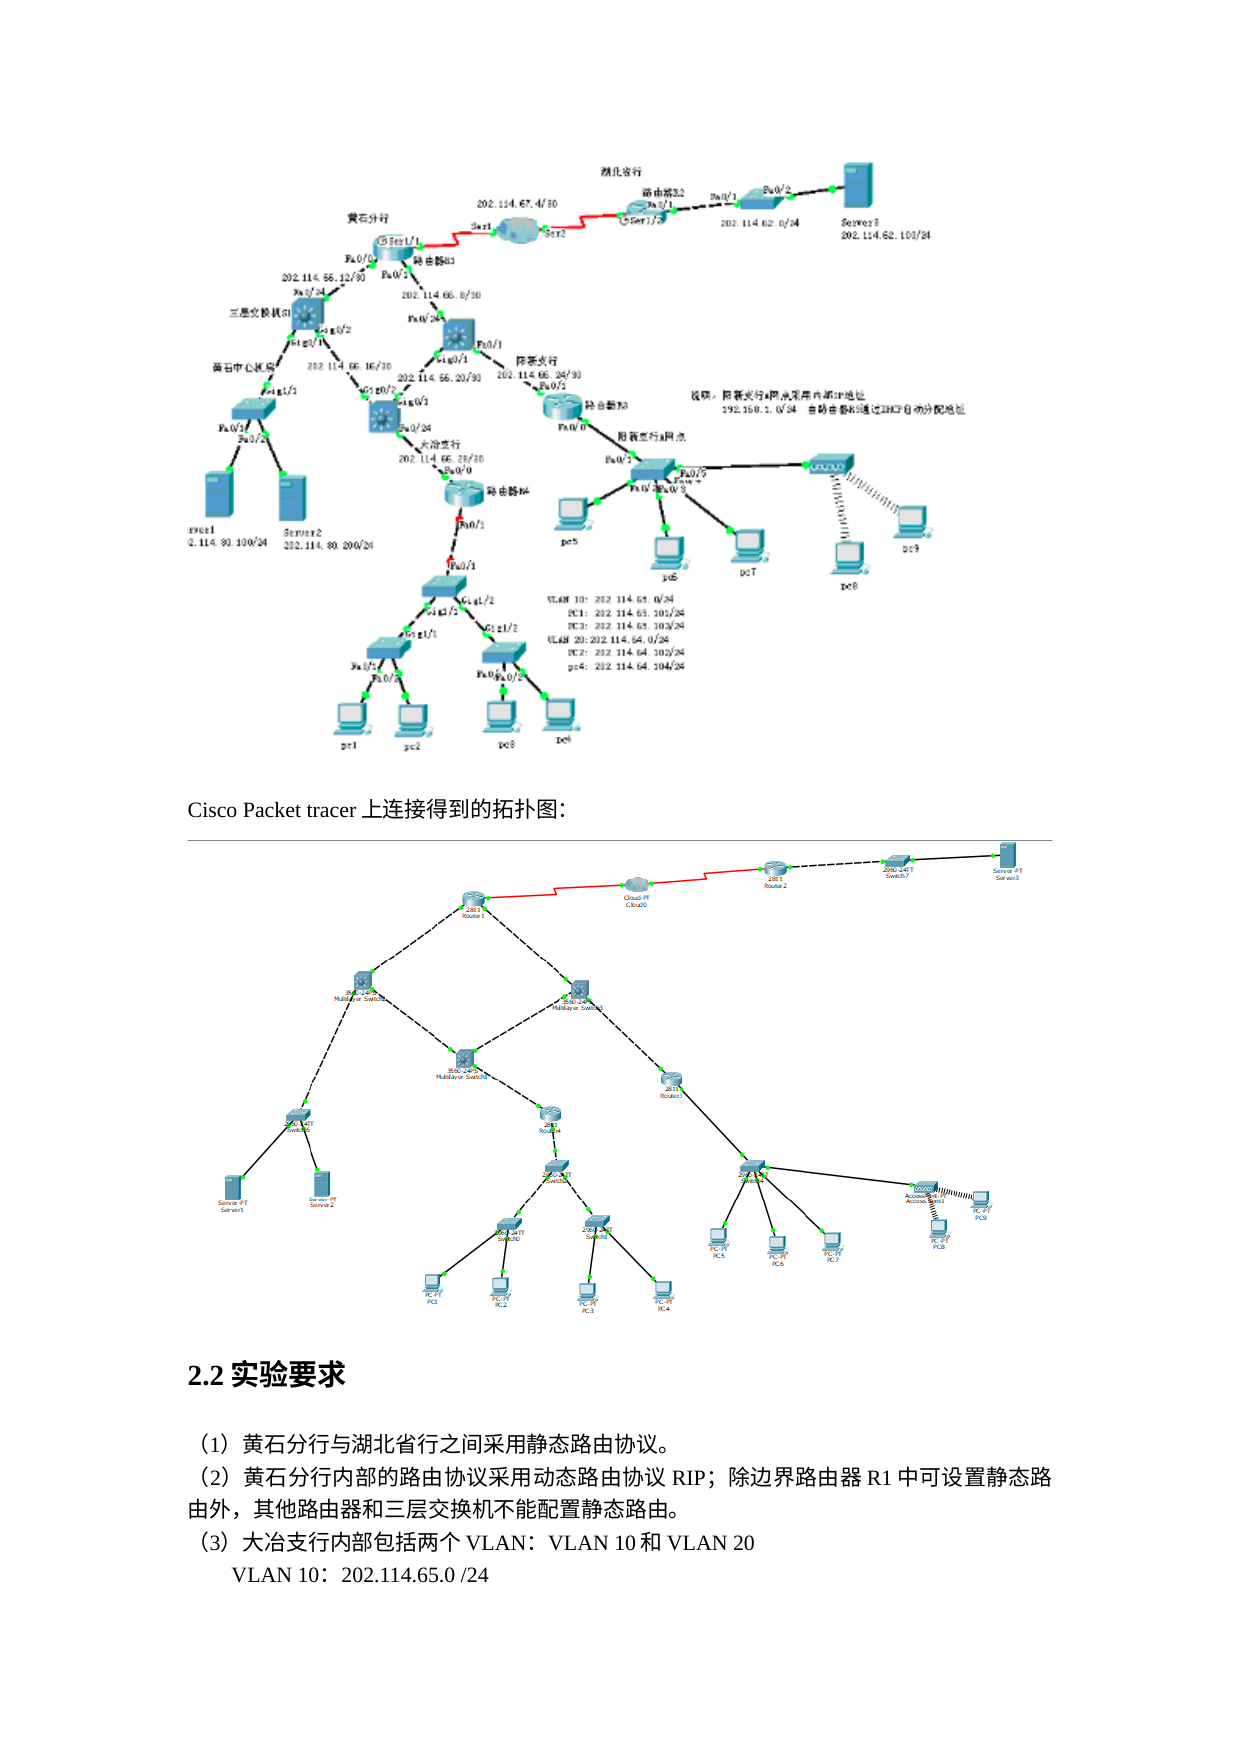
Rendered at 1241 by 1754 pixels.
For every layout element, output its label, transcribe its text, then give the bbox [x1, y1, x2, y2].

text VLAN 10：202.114.65.0 /24 [231, 1557, 1053, 1589]
list Cisco Packet tracer上连接得到的拓扑图： [187, 792, 1053, 824]
list 2.2实验要求 [187, 1341, 1053, 1406]
text （1）黄石分行与湖北省行之间采用静态路由协议。 [187, 1427, 1053, 1459]
text （2）黄石分行内部的路由协议采用动态路由协议RIP；除边界路由器R1中可设置静态路由外，其他路由器和三层交换机不能配置静态路由。 [187, 1459, 1053, 1524]
picture [187, 162, 983, 761]
text （3）大冶支行内部包括两个VLAN：VLAN 10和VLAN 20 [187, 1524, 1053, 1557]
picture [187, 840, 1053, 1319]
